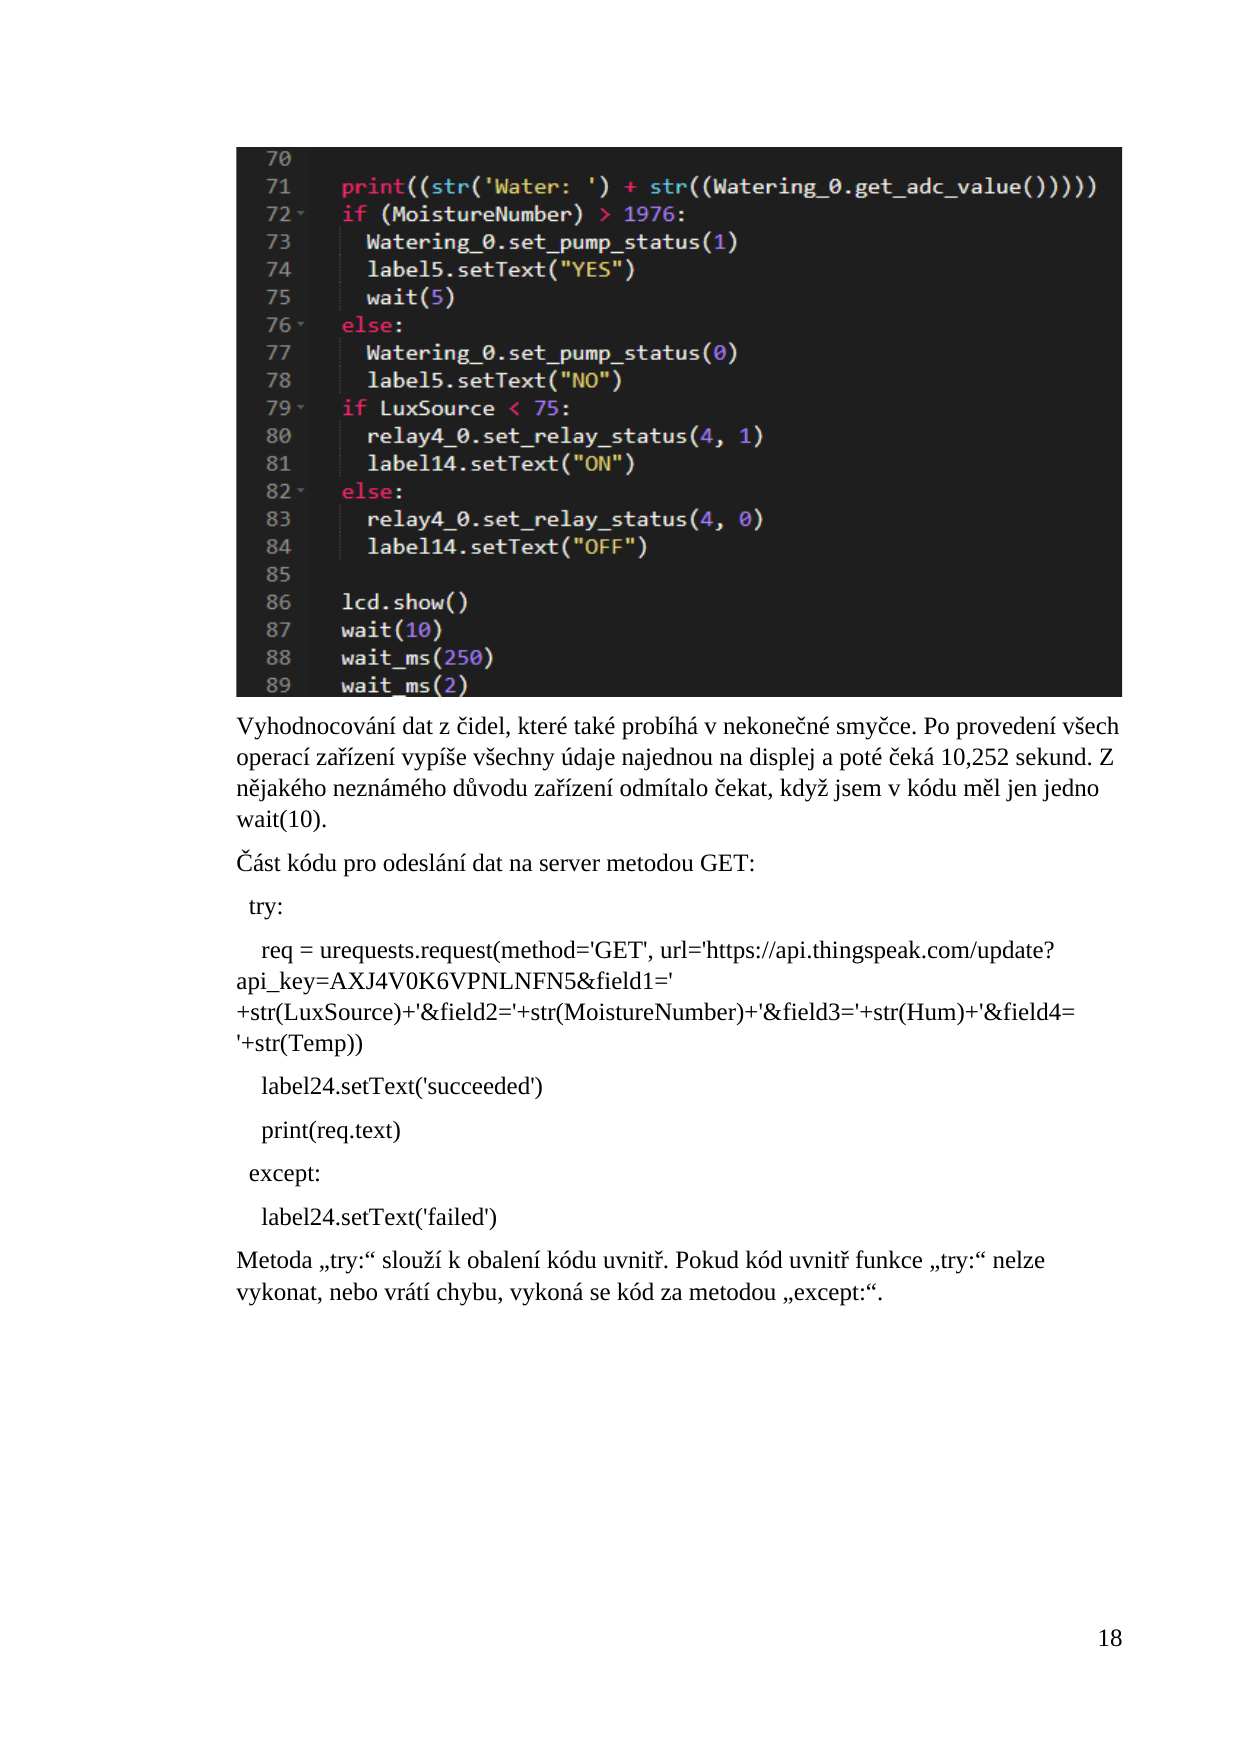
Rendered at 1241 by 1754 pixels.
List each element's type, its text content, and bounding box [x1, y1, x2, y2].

text Část kódu pro odeslání dat na server metodou GET: [236, 848, 1122, 876]
text Vyhodnocování dat z čidel, které také probíhá v nekonečné smyčce. Po provedení všech operací zařízení vypíše všechny údaje najednou na displej a poté čeká 10,252 sekund. Z nějakého neznámého důvodu zařízení odmítalo čekat, když jsem v kódu měl jen jedno wait(10). [236, 711, 1122, 833]
text label24.setText('succeeded') [236, 1071, 1122, 1100]
picture [236, 147, 1123, 697]
text except: [236, 1158, 1122, 1187]
text try: [236, 891, 1122, 920]
text label24.setText('failed') [236, 1202, 1122, 1231]
text Metoda „try:“ slouží k obalení kódu uvnitř. Pokud kód uvnitř funkce „try:“ nelze vykonat, nebo vrátí chybu, vykoná se kód za metodou „except:“. [236, 1246, 1122, 1305]
text req = urequests.request(method='GET', url='https://api.thingspeak.com/update?api_key=AXJ4V0K6VPNLNFN5&field1=' +str(LuxSource)+'&field2='+str(MoistureNumber)+'&field3='+str(Hum)+'&field4= '+str(Temp)) [236, 935, 1122, 1057]
text print(req.text) [236, 1115, 1122, 1144]
